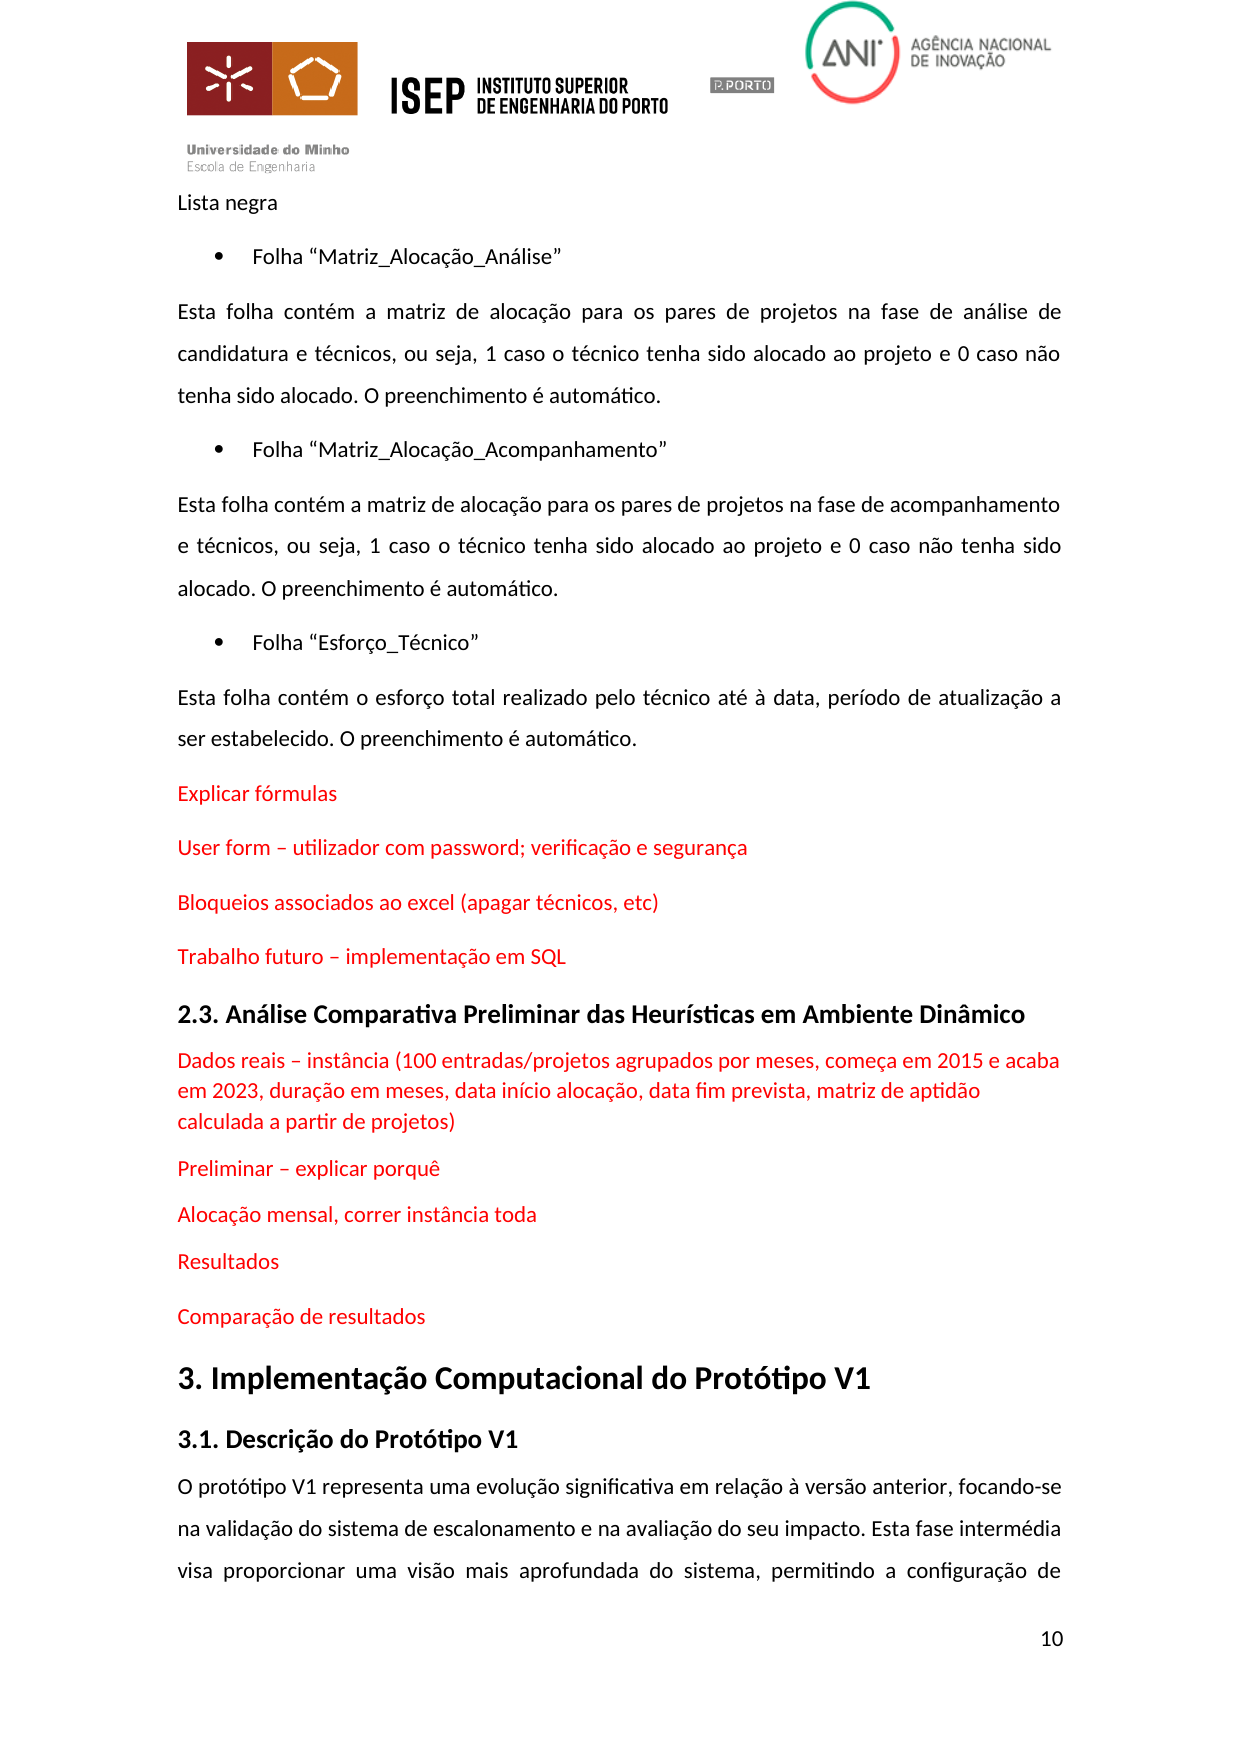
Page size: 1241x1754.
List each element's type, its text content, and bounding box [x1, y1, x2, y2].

text Preliminar – explicar porquê [177, 1154, 1063, 1182]
picture [803, 0, 1057, 107]
list Folha “Matriz_Alocação_Acompanhamento” [215, 435, 1063, 463]
text User form – utilizador com password; verificação e segurança [177, 833, 1063, 862]
text Alocação mensal, correr instância toda [177, 1201, 1063, 1229]
text Comparação de resultados [177, 1302, 1063, 1330]
list Folha “Matriz_Alocação_Análise” [215, 242, 1063, 270]
subtitle 3. Implementação Computacional do Protótipo V1 [177, 1357, 1063, 1398]
text Lista negra [177, 148, 1063, 216]
text Esta folha contém o esforço total realizado pelo técnico até à data, período de atualização a ser estabelecido. O preenchimento é automático. [177, 683, 1063, 753]
text Esta folha contém a matriz de alocação para os pares de projetos na fase de análise de candidatura e técnicos, ou seja, 1 caso o técnico tenha sido alocado ao projeto e 0 caso não tenha sido alocado. O preenchimento é automático. [177, 297, 1063, 409]
text Esta folha contém a matriz de alocação para os pares de projetos na fase de acompanhamento e técnicos, ou seja, 1 caso o técnico tenha sido alocado ao projeto e 0 caso não tenha sido alocado. O preenchimento é automático. [177, 490, 1063, 602]
text Dados reais – instância (100 entradas/projetos agrupados por meses, começa em 2015 e acaba em 2023, duração em meses, data início alocação, data fim prevista, matriz de aptidão calculada a partir de projetos) [177, 1046, 1063, 1135]
list Folha “Esforço_Técnico” [215, 628, 1063, 656]
subtitle 3.1. Descrição do Protótipo V1 [177, 1422, 1063, 1455]
text Trabalho futuro – implementação em SQL [177, 942, 1063, 971]
text Bloqueios associados ao excel (apagar técnicos, etc) [177, 888, 1063, 916]
picture [187, 42, 775, 148]
subtitle 2.3. Análise Comparativa Preliminar das Heurísticas em Ambiente Dinâmico [177, 997, 1063, 1030]
text Explicar fórmulas [177, 779, 1063, 807]
text Resultados [177, 1247, 1063, 1276]
